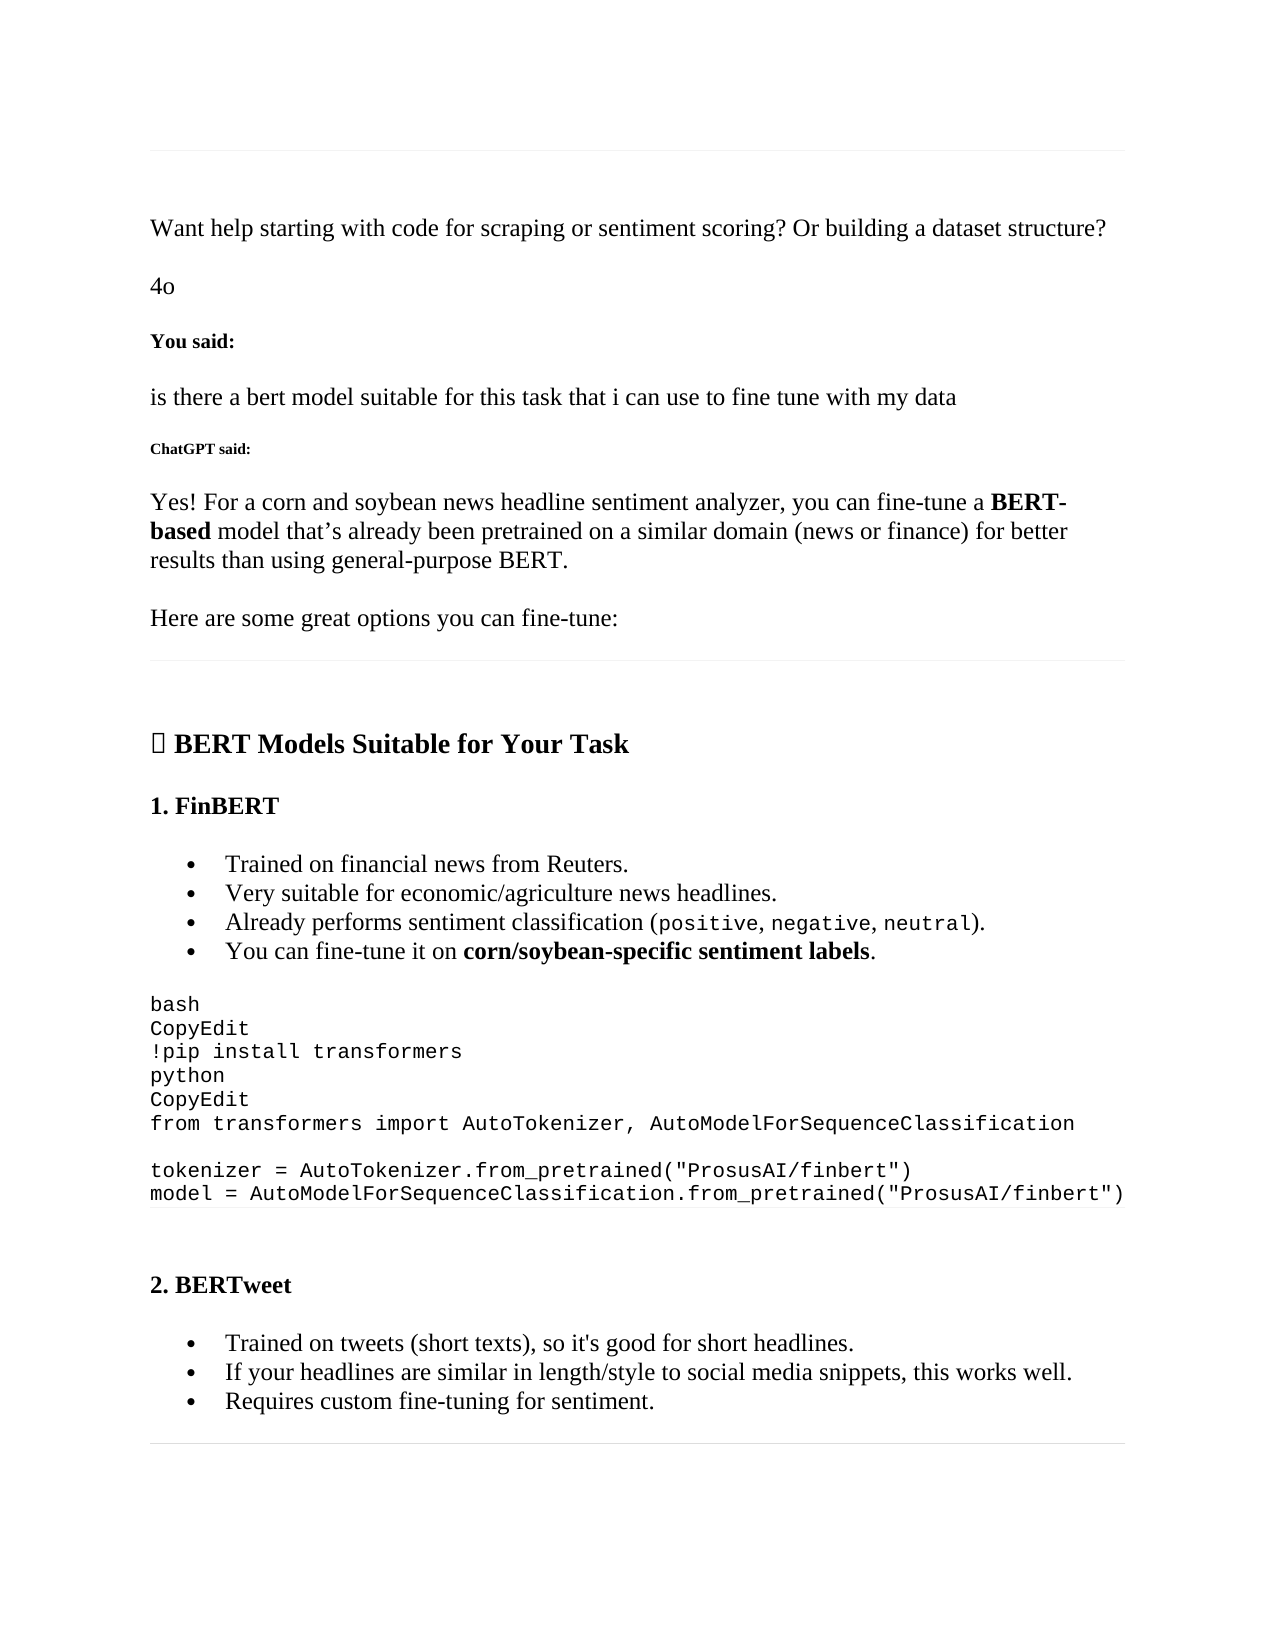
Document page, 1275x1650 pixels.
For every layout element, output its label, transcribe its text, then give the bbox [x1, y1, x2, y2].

text !pip install transformers [150, 1042, 1125, 1065]
text Yes! For a corn and soybean news headline sentiment analyzer, you can fine-tune a BERT-based model that’s already been pretrained on a similar domain (news or finance) for better results than using general-purpose BERT. [150, 487, 1125, 573]
text tokenizer = AutoTokenizer.from_pretrained("ProsusAI/finbert") [150, 1160, 1125, 1183]
text is there a bert model suitable for this task that i can use to fine tune with my data [150, 382, 1125, 411]
text You said: [150, 329, 1125, 353]
text 1. FinBERT [150, 791, 1125, 820]
text CopyEdit [150, 1089, 1125, 1112]
list Trained on financial news from Reuters. [187, 849, 1125, 878]
text CopyEdit [150, 1018, 1125, 1042]
list Trained on tweets (short texts), so it's good for short headlines. [187, 1328, 1125, 1357]
list You can fine-tune it on corn/soybean-specific sentiment labels. [187, 936, 1125, 965]
text Here are some great options you can fine-tune: [150, 603, 1125, 631]
list Requires custom fine-tuning for sentiment. [187, 1386, 1125, 1414]
text python [150, 1065, 1125, 1089]
text Want help starting with code for scraping or sentiment scoring? Or building a dataset structure? [150, 213, 1125, 242]
text 🧠 BERT Models Suitable for Your Task [150, 724, 1125, 762]
text bash [150, 994, 1125, 1018]
list If your headlines are similar in length/style to social media snippets, this works well. [187, 1357, 1125, 1386]
text 2. BERTweet [150, 1270, 1125, 1299]
text 4o [150, 271, 1125, 300]
text model = AutoModelForSequenceClassification.from_pretrained("ProsusAI/finbert") [150, 1183, 1125, 1207]
list Already performs sentiment classification (positive, negative, neutral). [187, 907, 1125, 936]
text from transformers import AutoTokenizer, AutoModelForSequenceClassification [150, 1112, 1125, 1136]
text ChatGPT said: [150, 440, 1125, 458]
list Very suitable for economic/agriculture news headlines. [187, 878, 1125, 907]
